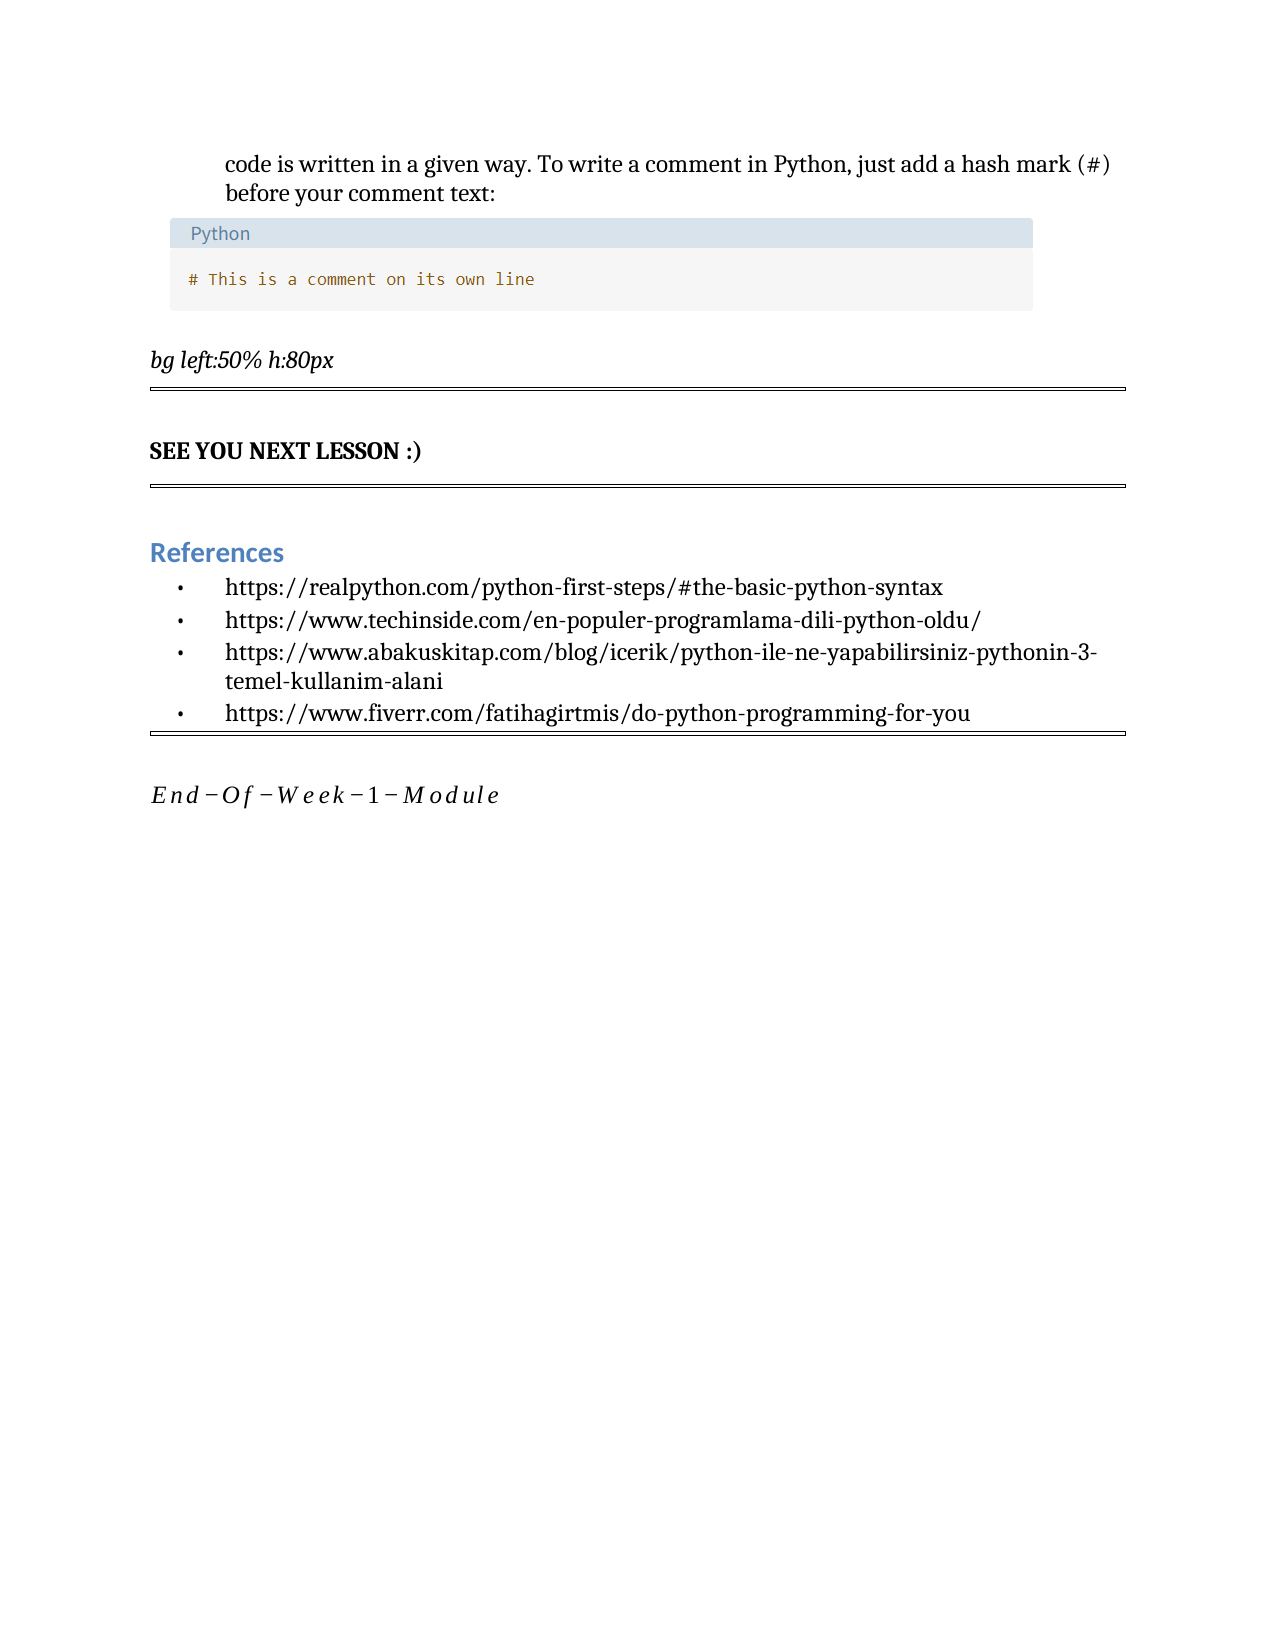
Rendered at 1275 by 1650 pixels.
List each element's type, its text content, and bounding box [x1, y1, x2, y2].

text SEE YOU NEXT LESSON :) [150, 437, 1125, 465]
subtitle References [150, 534, 1125, 569]
picture [168, 211, 1044, 325]
list https://realpython.com/python-first-steps/#the-basic-python-syntax [175, 573, 1125, 602]
list https://www.fiverr.com/fatihagirtmis/do-python-programming-for-you [175, 699, 1125, 728]
list https://www.abakuskitap.com/blog/icerik/python-ile-ne-yapabilirsiniz-pythonin-3-temel-kullanim-alani [175, 638, 1125, 696]
text bg left:50% h:80px [150, 346, 1125, 374]
list https://www.techinside.com/en-populer-programlama-dili-python-oldu/ [175, 606, 1125, 634]
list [175, 150, 1125, 207]
